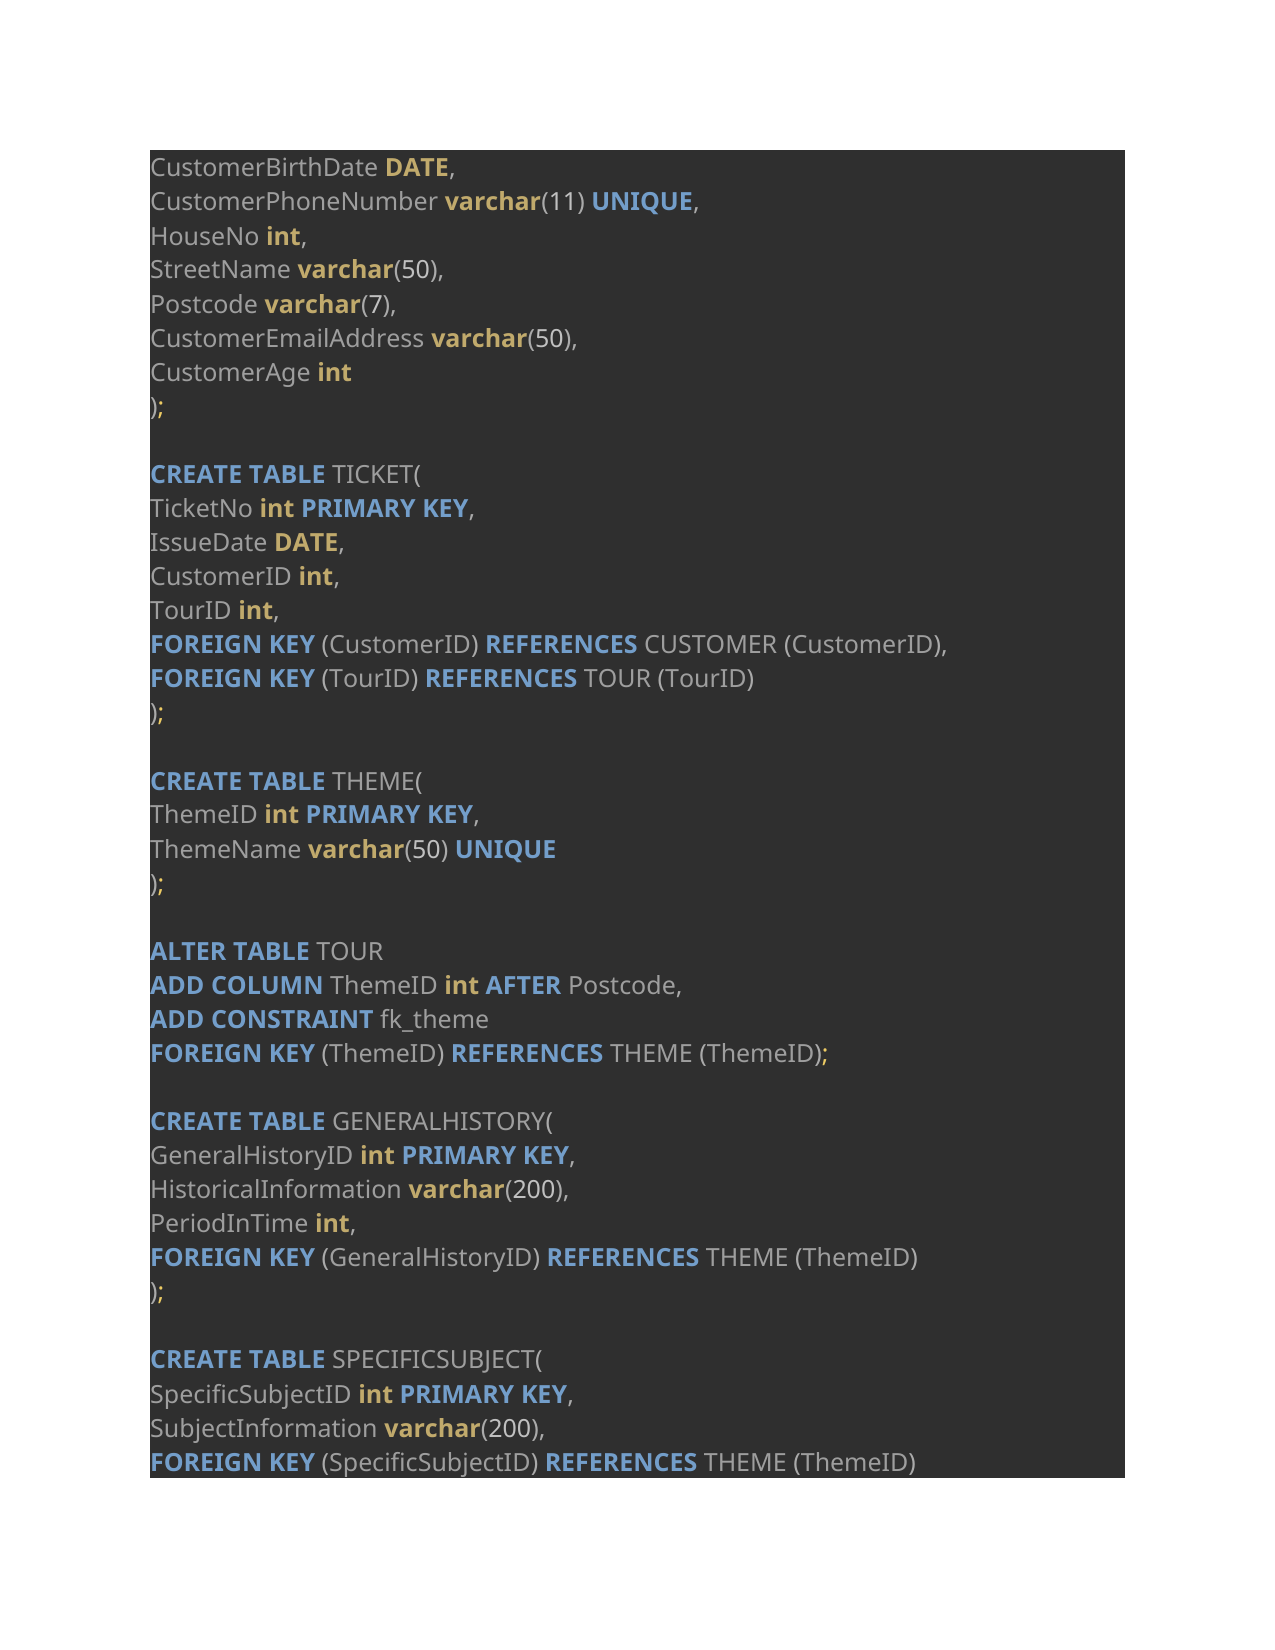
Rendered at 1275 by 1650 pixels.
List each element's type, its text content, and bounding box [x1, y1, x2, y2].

text CustomerPhoneNumber varchar(11) UNIQUE, [150, 184, 1125, 218]
text TourID int, [150, 593, 1125, 627]
text SubjectInformation varchar(200), [150, 1410, 1125, 1444]
text ADD COLUMN ThemeID int AFTER Postcode, [150, 967, 1125, 1002]
text CustomerEmailAddress varchar(50), [150, 320, 1125, 354]
text ALTER TABLE TOUR [150, 933, 1125, 967]
text ); [150, 1274, 1125, 1308]
text HouseNo int, [150, 218, 1125, 252]
text ); [150, 388, 1125, 422]
text CustomerAge int [150, 354, 1125, 388]
text PeriodInTime int, [150, 1206, 1125, 1240]
text GeneralHistoryID int PRIMARY KEY, [150, 1138, 1125, 1172]
text CREATE TABLE GENERALHISTORY( [150, 1104, 1125, 1138]
text StreetName varchar(50), [150, 252, 1125, 286]
text CREATE TABLE TICKET( [150, 457, 1125, 491]
text CustomerID int, [150, 559, 1125, 593]
text CustomerBirthDate DATE, [150, 150, 1125, 184]
text ThemeName varchar(50) UNIQUE [150, 831, 1125, 865]
text TicketNo int PRIMARY KEY, [150, 491, 1125, 525]
text ); [150, 865, 1125, 899]
text FOREIGN KEY (GeneralHistoryID) REFERENCES THEME (ThemeID) [150, 1240, 1125, 1274]
text FOREIGN KEY (ThemeID) REFERENCES THEME (ThemeID); [150, 1036, 1125, 1070]
text ); [150, 695, 1125, 729]
text Postcode varchar(7), [150, 286, 1125, 320]
text IssueDate DATE, [150, 525, 1125, 559]
text FOREIGN KEY (TourID) REFERENCES TOUR (TourID) [150, 661, 1125, 695]
text CREATE TABLE SPECIFICSUBJECT( [150, 1342, 1125, 1376]
text SpecificSubjectID int PRIMARY KEY, [150, 1376, 1125, 1410]
text HistoricalInformation varchar(200), [150, 1172, 1125, 1206]
text FOREIGN KEY (SpecificSubjectID) REFERENCES THEME (ThemeID) [150, 1444, 1125, 1478]
text ThemeID int PRIMARY KEY, [150, 797, 1125, 831]
text ADD CONSTRAINT fk_theme [150, 1002, 1125, 1036]
text CREATE TABLE THEME( [150, 763, 1125, 797]
text FOREIGN KEY (CustomerID) REFERENCES CUSTOMER (CustomerID), [150, 627, 1125, 661]
